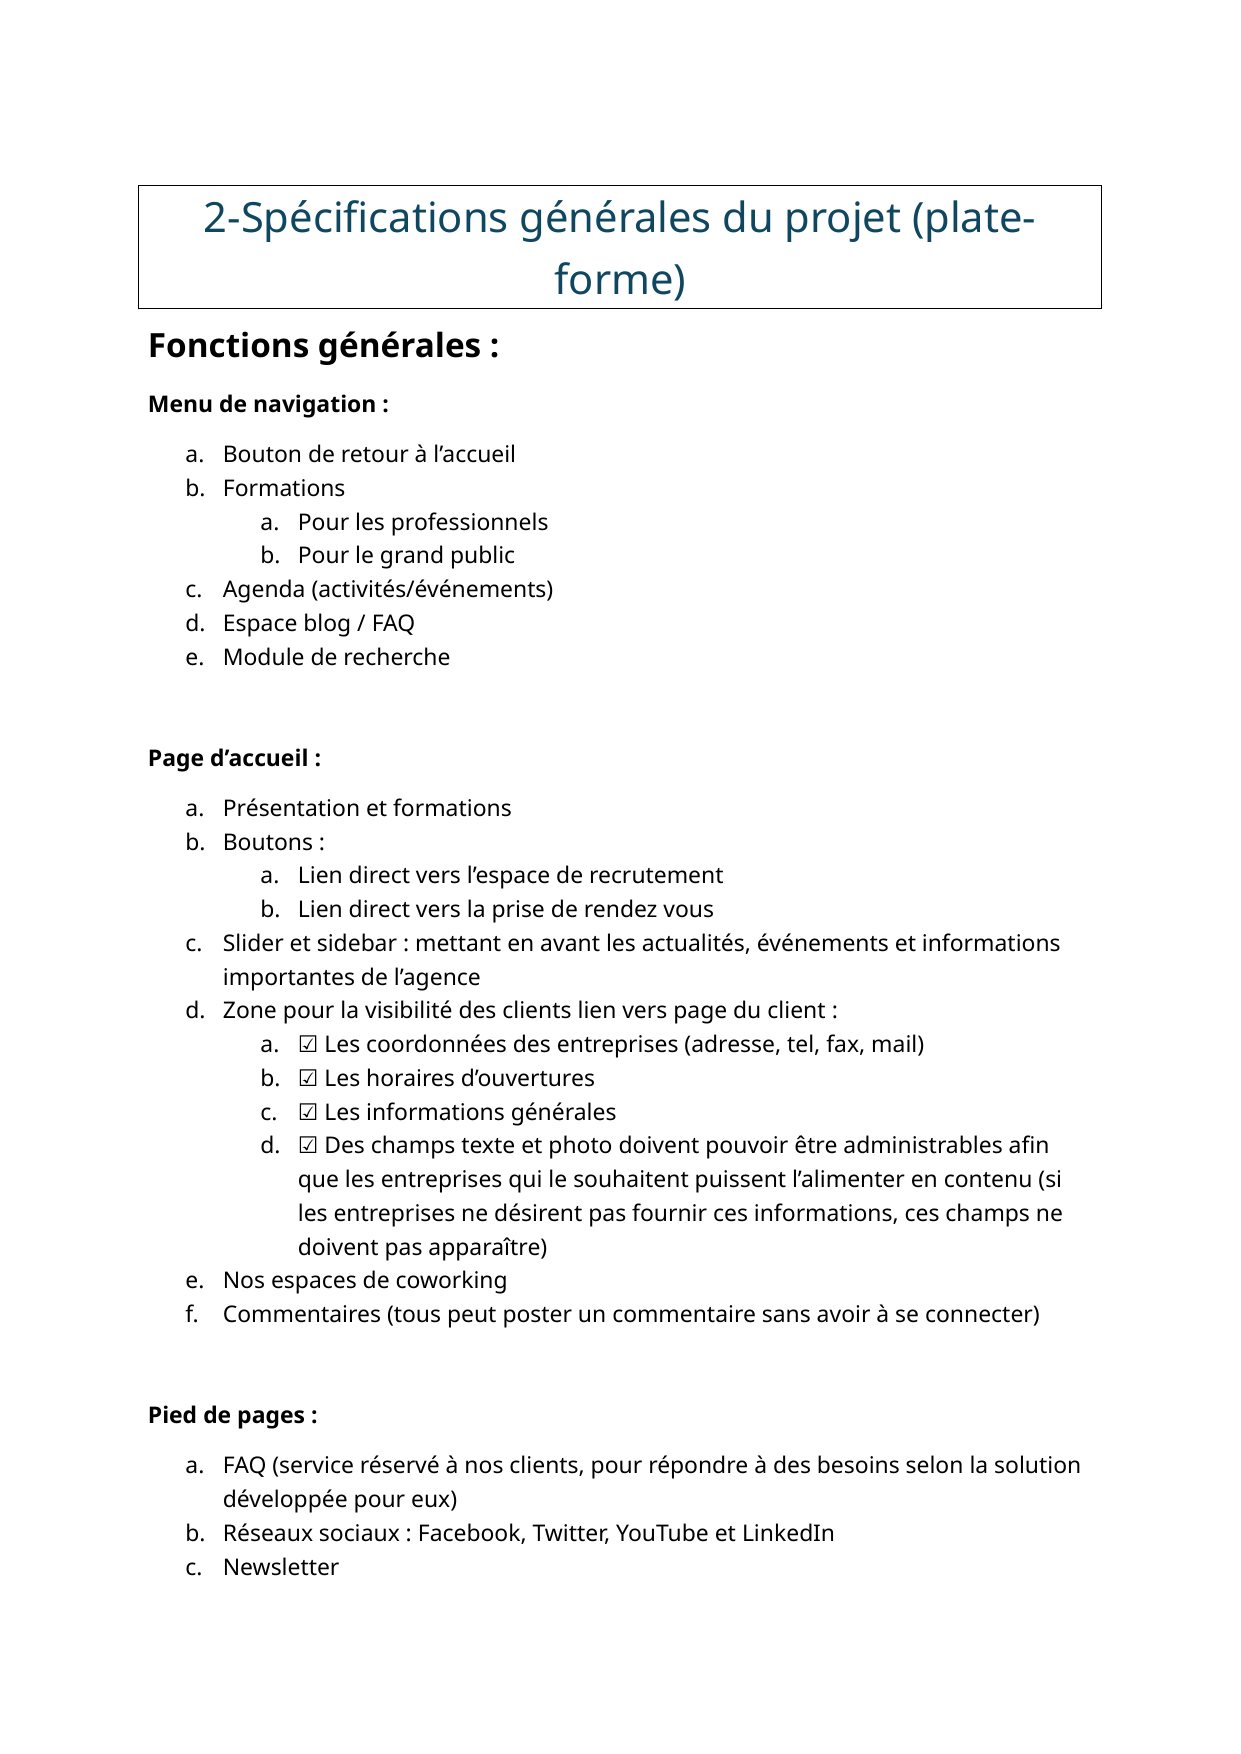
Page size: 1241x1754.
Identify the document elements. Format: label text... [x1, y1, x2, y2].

list FAQ (service réservé à nos clients, pour répondre à des besoins selon la solution développée pour eux) [185, 1449, 1093, 1514]
list ☑ Les informations générales [260, 1096, 1093, 1127]
list Agenda (activités/événements) [185, 573, 1093, 604]
list Présentation et formations [185, 792, 1093, 823]
list Slider et sidebar : mettant en avant les actualités, événements et informations importantes de l’agence [185, 927, 1093, 992]
list Boutons : [185, 826, 1093, 857]
list Lien direct vers l’espace de recrutement [260, 859, 1093, 891]
list Bouton de retour à l’accueil [185, 438, 1093, 469]
list Nos espaces de coworking [185, 1264, 1093, 1296]
list Espace blog / FAQ [185, 607, 1093, 638]
text Fonctions générales : [148, 322, 1093, 368]
list Pour les professionnels [260, 506, 1093, 537]
list Pour le grand public [260, 539, 1093, 571]
list Module de recherche [185, 641, 1093, 672]
list Formations [185, 472, 1093, 503]
text Menu de navigation : [148, 388, 1093, 419]
list Réseaux sociaux : Facebook, Twitter, YouTube et LinkedIn [185, 1517, 1093, 1548]
list ☑ Les horaires d’ouvertures [260, 1062, 1093, 1093]
text Page d’accueil : [148, 742, 1093, 773]
list Zone pour la visibilité des clients lien vers page du client : [185, 994, 1093, 1026]
list ☑ Des champs texte et photo doivent pouvoir être administrables afin que les entreprises qui le souhaitent puissent l’alimenter en contenu (si les entreprises ne désirent pas fournir ces informations, ces champs ne doivent pas apparaître) [260, 1129, 1093, 1262]
list Lien direct vers la prise de rendez vous [260, 893, 1093, 924]
subtitle 2-Spécifications générales du projet (plate-forme) [139, 186, 1101, 308]
list Commentaires (tous peut poster un commentaire sans avoir à se connecter) [185, 1298, 1093, 1329]
list ☑ Les coordonnées des entreprises (adresse, tel, fax, mail) [260, 1028, 1093, 1059]
text Pied de pages : [148, 1399, 1093, 1430]
list Newsletter [185, 1551, 1093, 1582]
